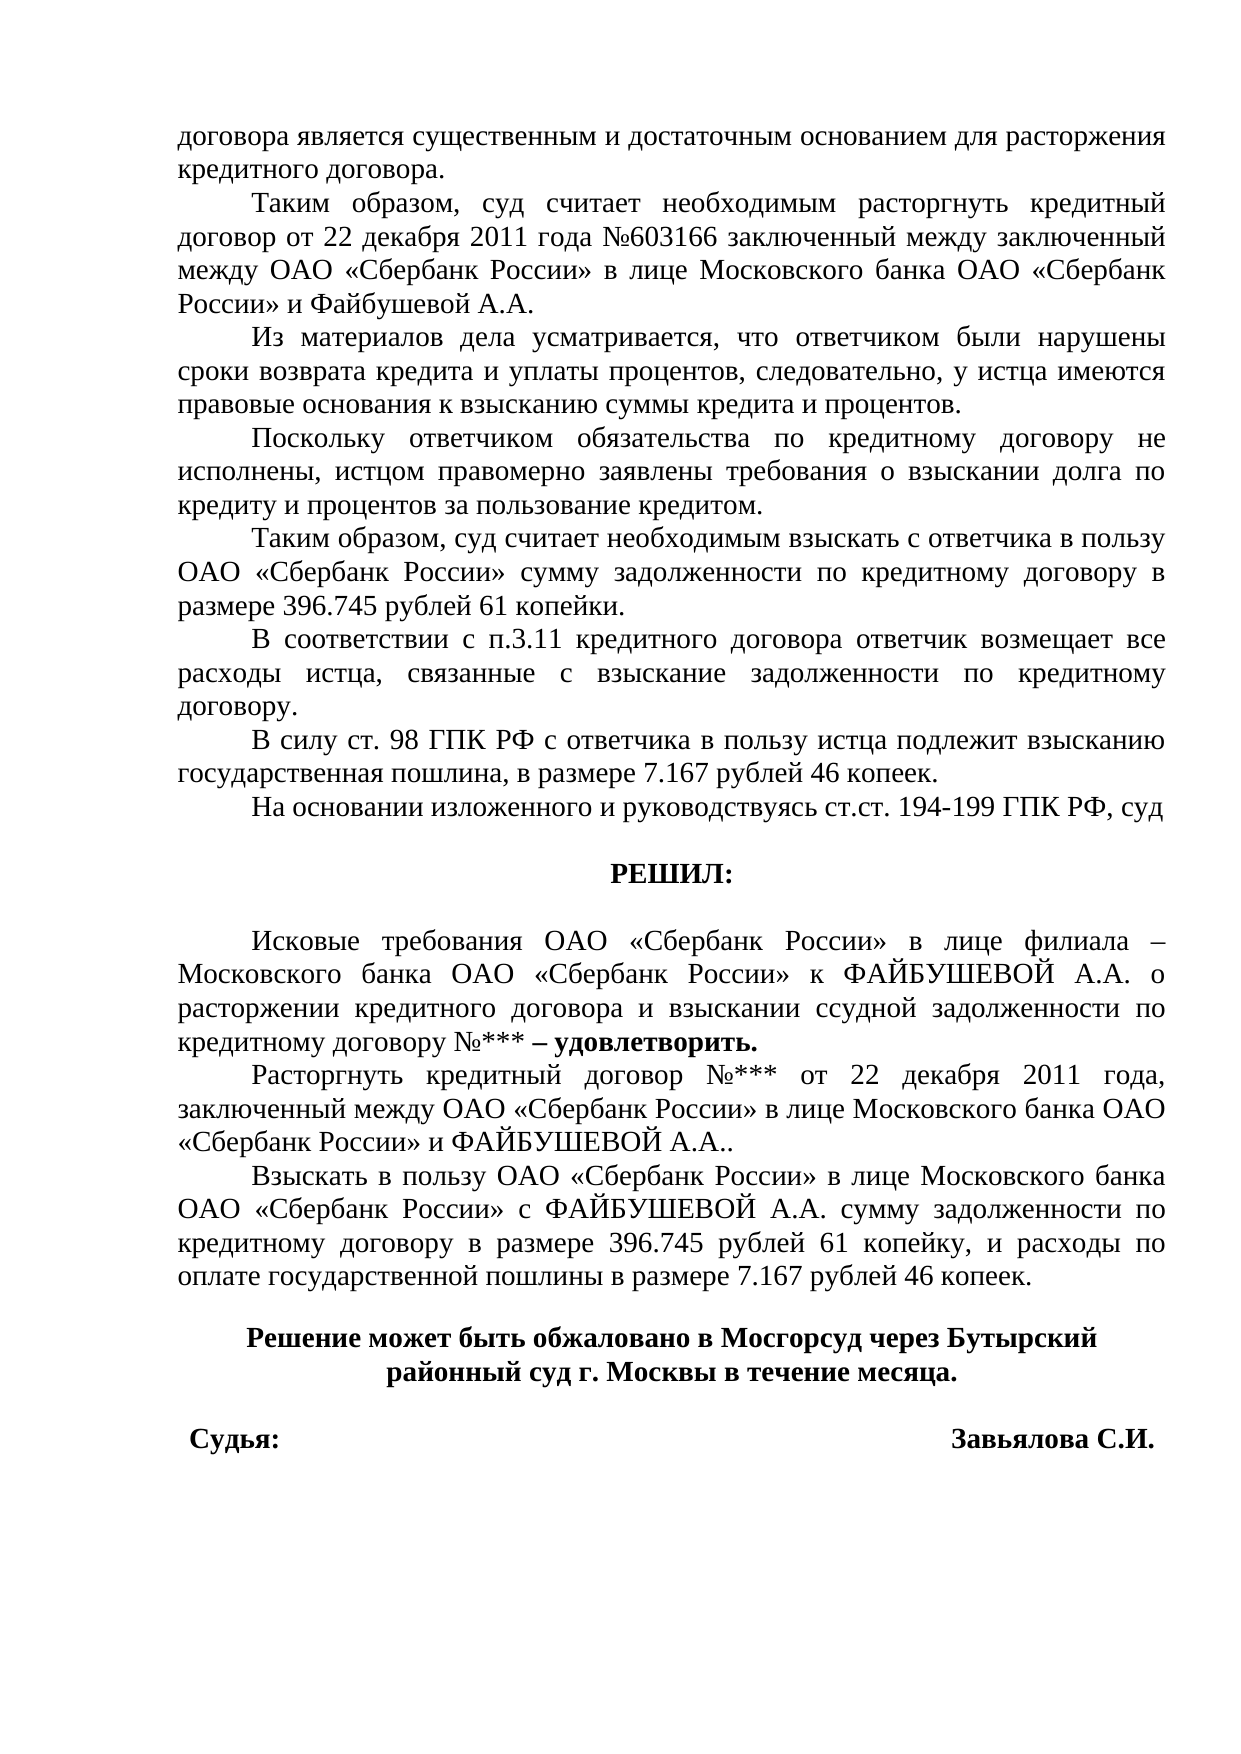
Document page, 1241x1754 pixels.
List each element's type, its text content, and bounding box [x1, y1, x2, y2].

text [177, 118, 1167, 185]
text Таким образом, суд считает необходимым расторгнуть кредитный договор от 22 декабря 2011 года №603166 заключенный между заключенный между ОАО «Сбербанк России» в лице Московского банка ОАО «Сбербанк России» и Файбушевой А.А. [177, 185, 1167, 319]
text Судья: Завьялова С.И. [177, 1421, 1167, 1454]
text Поскольку ответчиком обязательства по кредитному договору не исполнены, истцом правомерно заявлены требования о взыскании долга по кредиту и процентов за пользование кредитом. [177, 420, 1167, 521]
text Таким образом, суд считает необходимым взыскать с ответчика в пользу ОАО «Сбербанк России» сумму задолженности по кредитному договору в размере 396.745 рублей 61 копейки. [177, 521, 1167, 621]
text РЕШИЛ: [177, 856, 1167, 889]
text Исковые требования ОАО «Сбербанк России» в лице филиала – Московского банка ОАО «Сбербанк России» к ФАЙБУШЕВОЙ А.А. о расторжении кредитного договора и взыскании ссудной задолженности по кредитному договору №*** – удовлетворить. [177, 923, 1167, 1057]
text В силу ст. 98 ГПК РФ с ответчика в пользу истца подлежит взысканию государственная пошлина, в размере 7.167 рублей 46 копеек. [177, 722, 1167, 789]
text Решение может быть обжаловано в Мосгорсуд через Бутырский районный суд г. Москвы в течение месяца. [177, 1320, 1167, 1387]
text Из материалов дела усматривается, что ответчиком были нарушены сроки возврата кредита и уплаты процентов, следовательно, у истца имеются правовые основания к взысканию суммы кредита и процентов. [177, 319, 1167, 420]
text На основании изложенного и руководствуясь ст.ст. 194-199 ГПК РФ, суд [177, 789, 1167, 822]
text В соответствии с п.3.11 кредитного договора ответчик возмещает все расходы истца, связанные с взыскание задолженности по кредитному договору. [177, 621, 1167, 722]
text Взыскать в пользу ОАО «Сбербанк России» в лице Московского банка ОАО «Сбербанк России» с ФАЙБУШЕВОЙ А.А. сумму задолженности по кредитному договору в размере 396.745 рублей 61 копейку, и расходы по оплате государственной пошлины в размере 7.167 рублей 46 копеек. [177, 1158, 1167, 1292]
text Расторгнуть кредитный договор №*** от 22 декабря 2011 года, заключенный между ОАО «Сбербанк России» в лице Московского банка ОАО «Сбербанк России» и ФАЙБУШЕВОЙ А.А.. [177, 1057, 1167, 1158]
